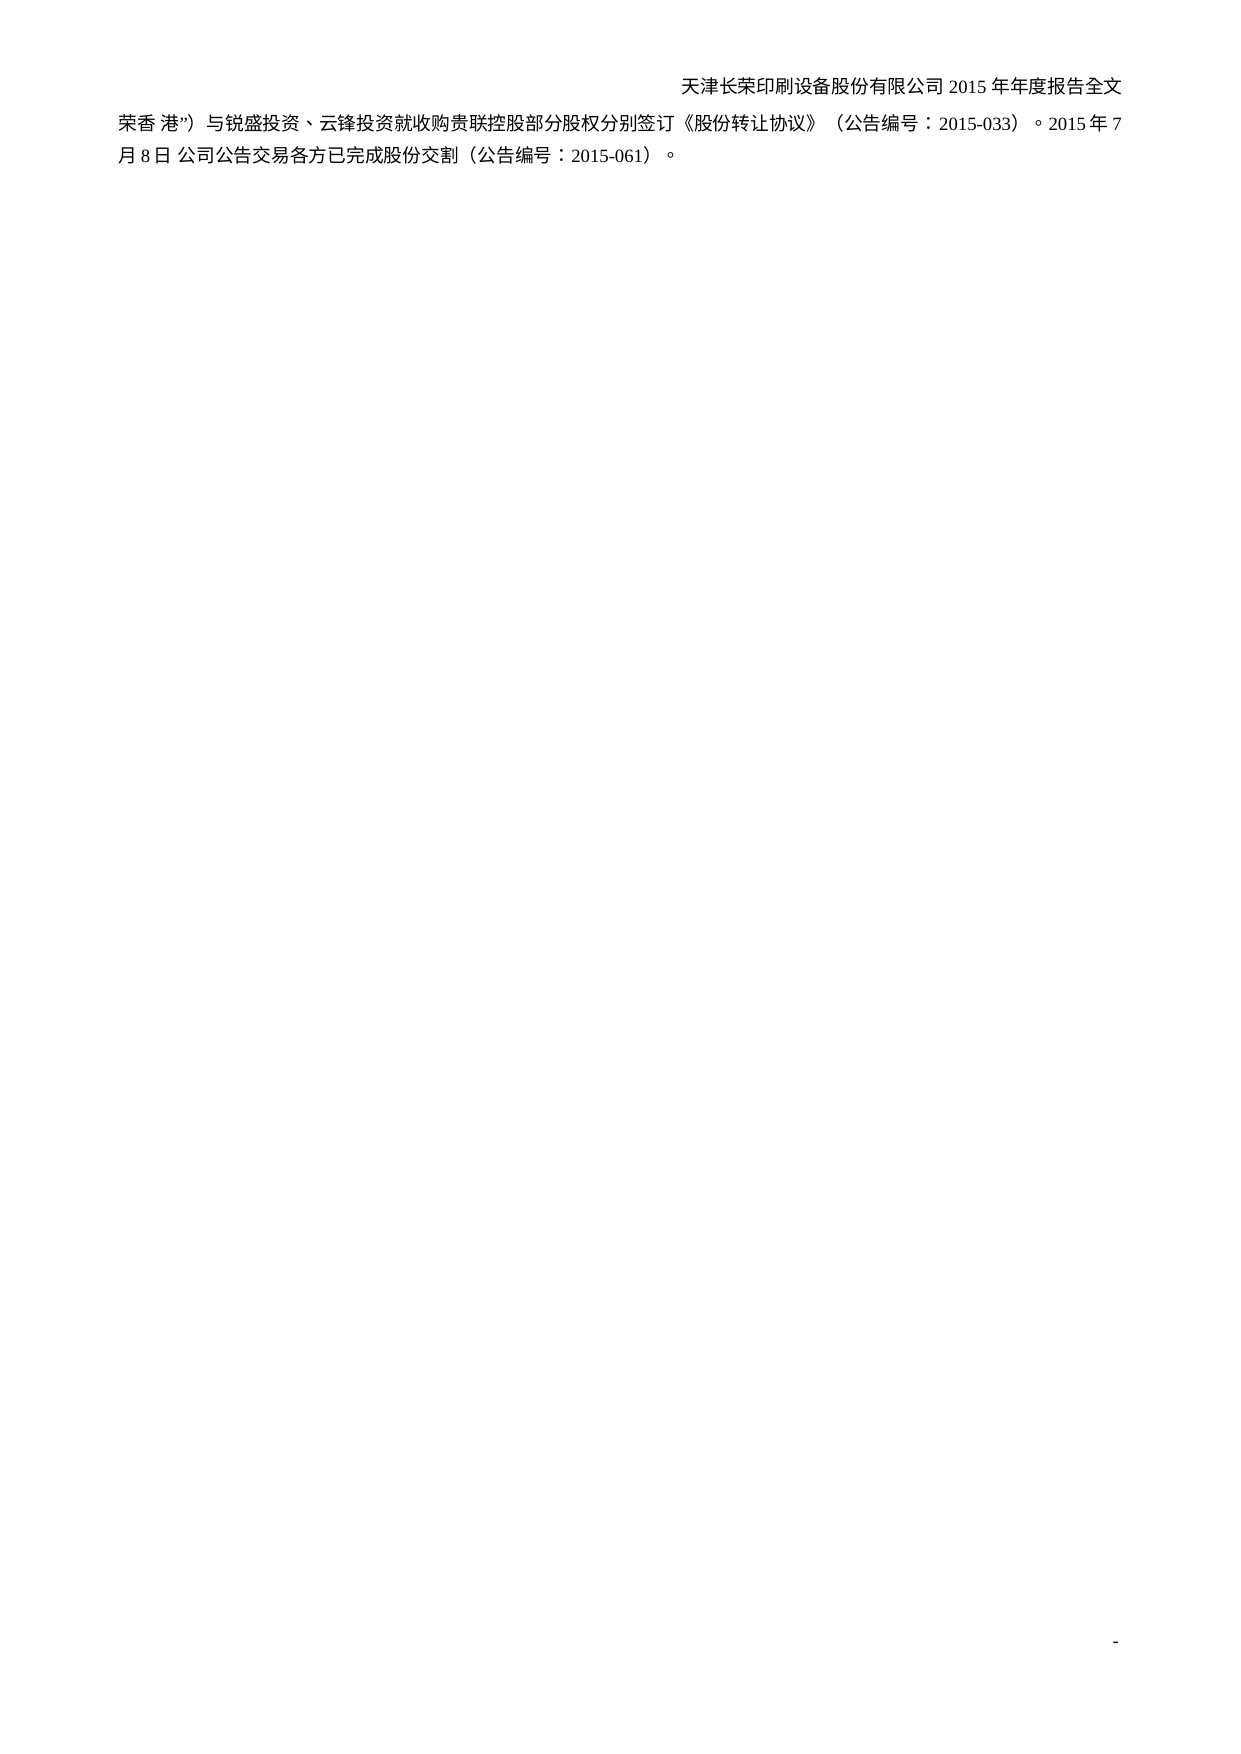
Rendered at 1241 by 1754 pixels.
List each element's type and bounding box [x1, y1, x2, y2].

text [118, 110, 1122, 168]
